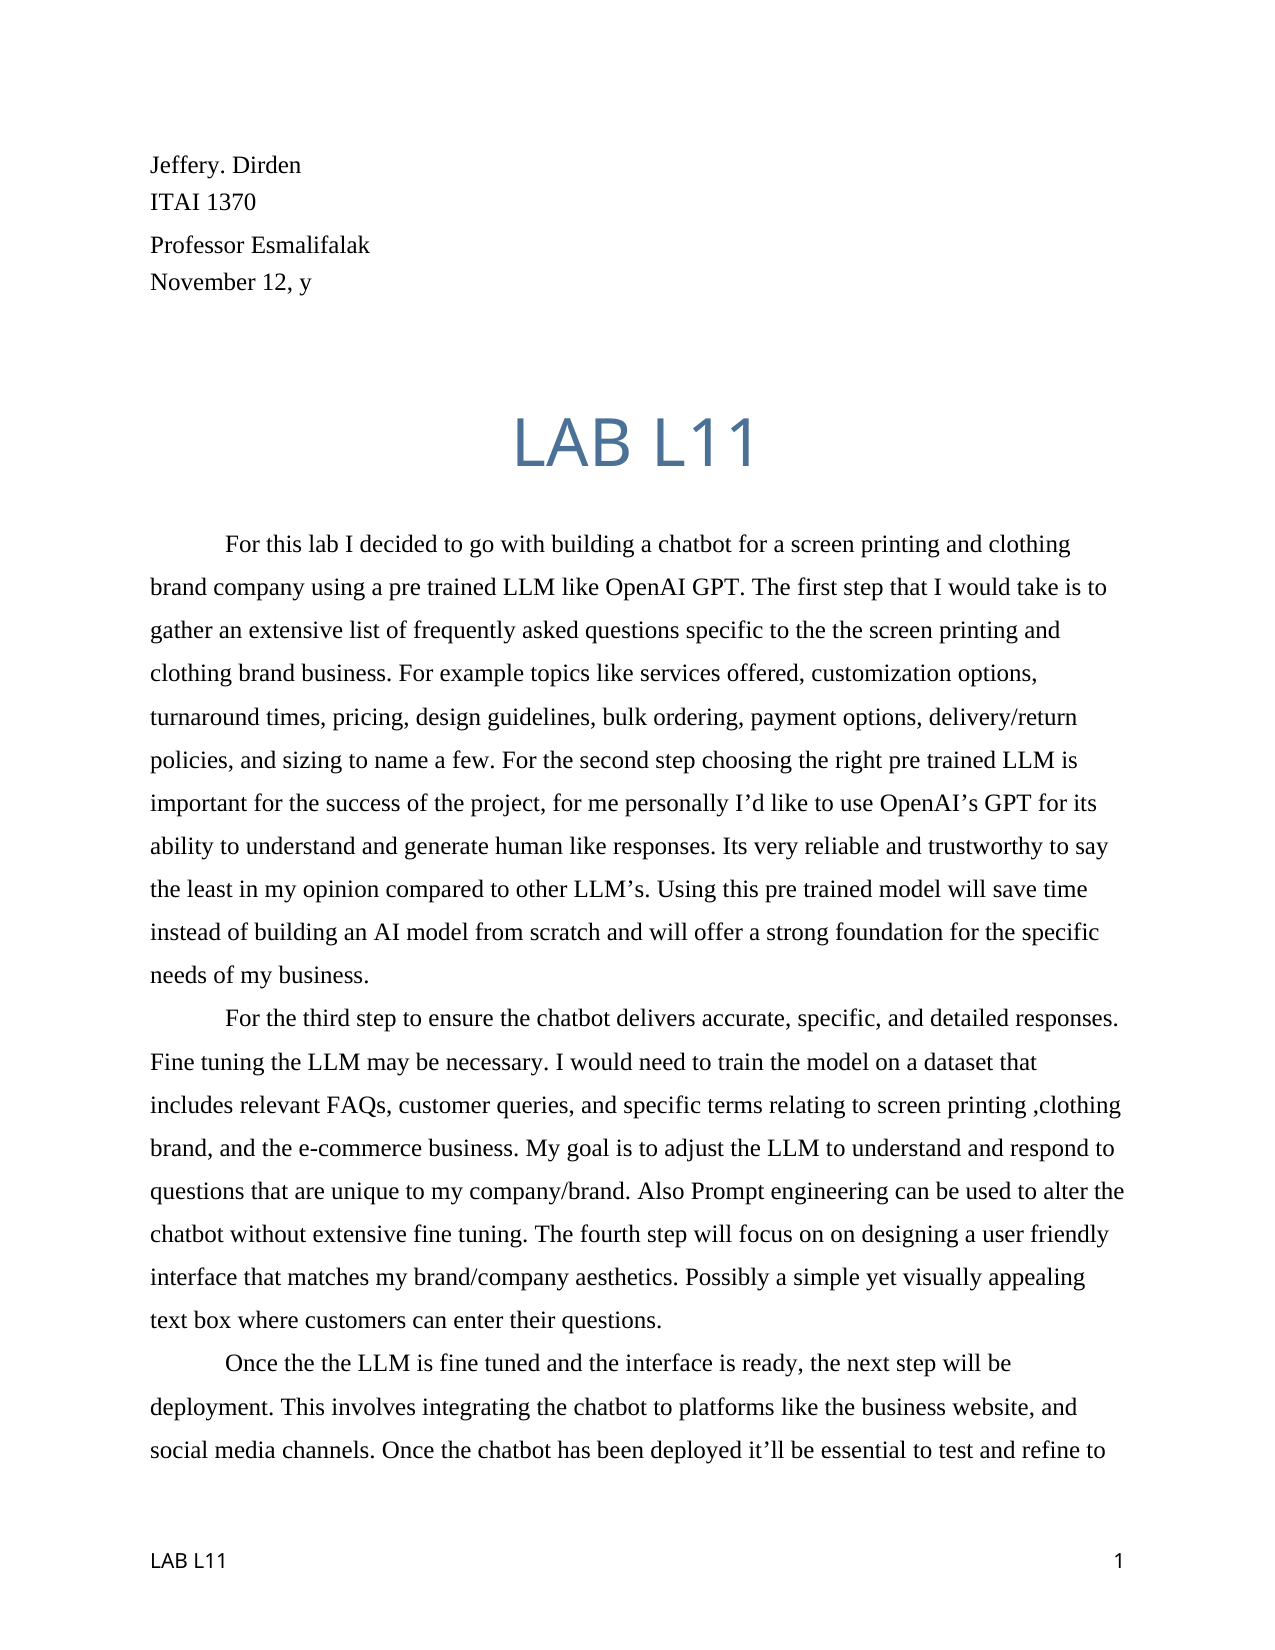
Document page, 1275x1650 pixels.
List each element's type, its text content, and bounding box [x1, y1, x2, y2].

text For this lab I decided to go with building a chatbot for a screen printing and clothing brand company using a pre trained LLM like OpenAI GPT. The first step that I would take is to gather an extensive list of frequently asked questions specific to the the screen printing and clothing brand business. For example topics like services offered, customization options, turnaround times, pricing, design guidelines, bulk ordering, payment options, delivery/return policies, and sizing to name a few. For the second step choosing the right pre trained LLM is important for the success of the project, for me personally I’d like to use OpenAI’s GPT for its ability to understand and generate human like responses. Its very reliable and trustworthy to say the least in my opinion compared to other LLM’s. Using this pre trained model will save time instead of building an AI model from scratch and will offer a strong foundation for the specific needs of my business. [150, 529, 1125, 989]
text For the third step to ensure the chatbot delivers accurate, specific, and detailed responses. Fine tuning the LLM may be necessary. I would need to train the model on a dataset that includes relevant FAQs, customer queries, and specific terms relating to screen printing ,clothing brand, and the e-commerce business. My goal is to adjust the LLM to understand and respond to questions that are unique to my company/brand. Also Prompt engineering can be used to alter the chatbot without extensive fine tuning. The fourth step will focus on on designing a user friendly interface that matches my brand/company aesthetics. Possibly a simple yet visually appealing text box where customers can enter their questions. [150, 1003, 1125, 1334]
subtitle Jeffery. Dirden [150, 150, 1125, 179]
text ITAI 1370 [150, 187, 1125, 216]
subtitle November 22, 2024 [150, 267, 1125, 296]
subtitle LAB L11 [150, 396, 1125, 486]
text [150, 1348, 1125, 1463]
subtitle Professor Esmalifalak [150, 230, 1125, 259]
